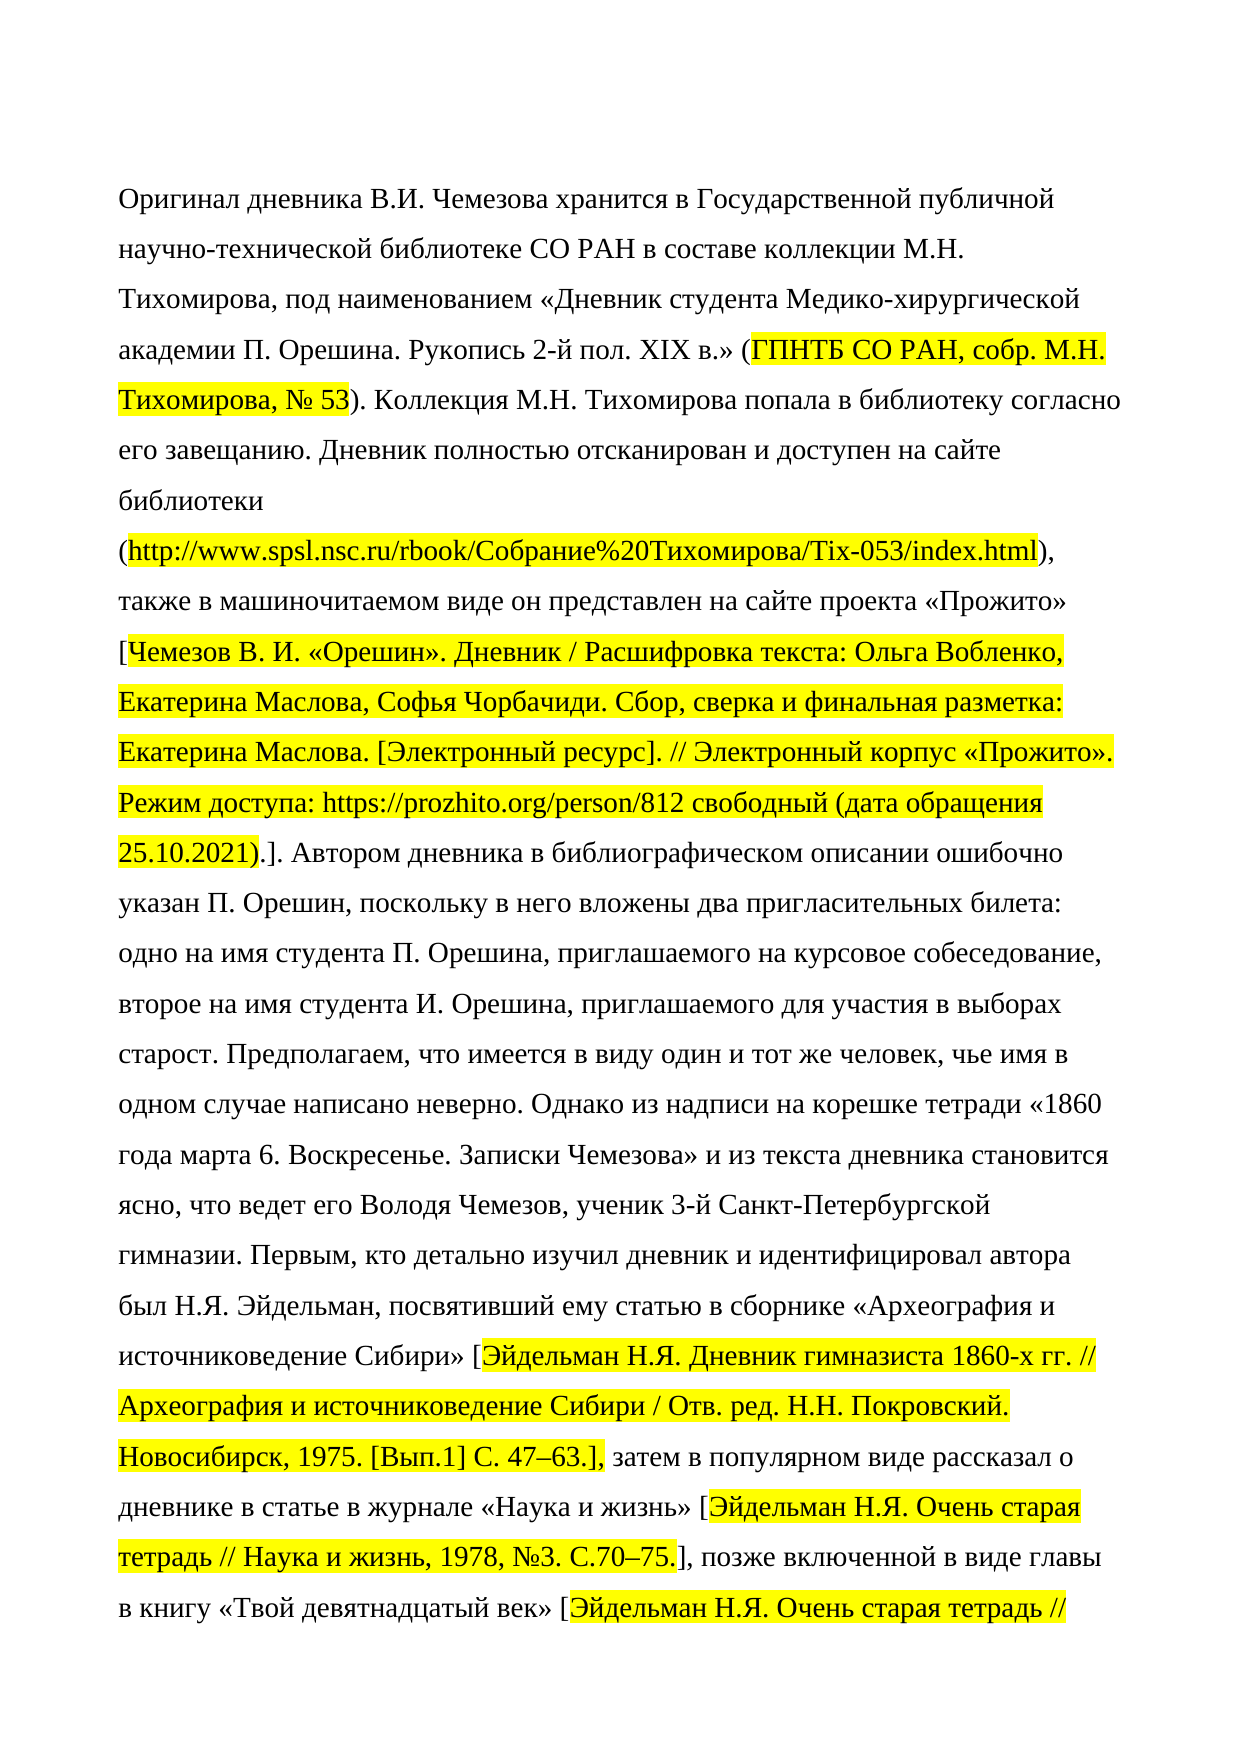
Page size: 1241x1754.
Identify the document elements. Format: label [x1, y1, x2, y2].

text [118, 181, 1122, 1623]
